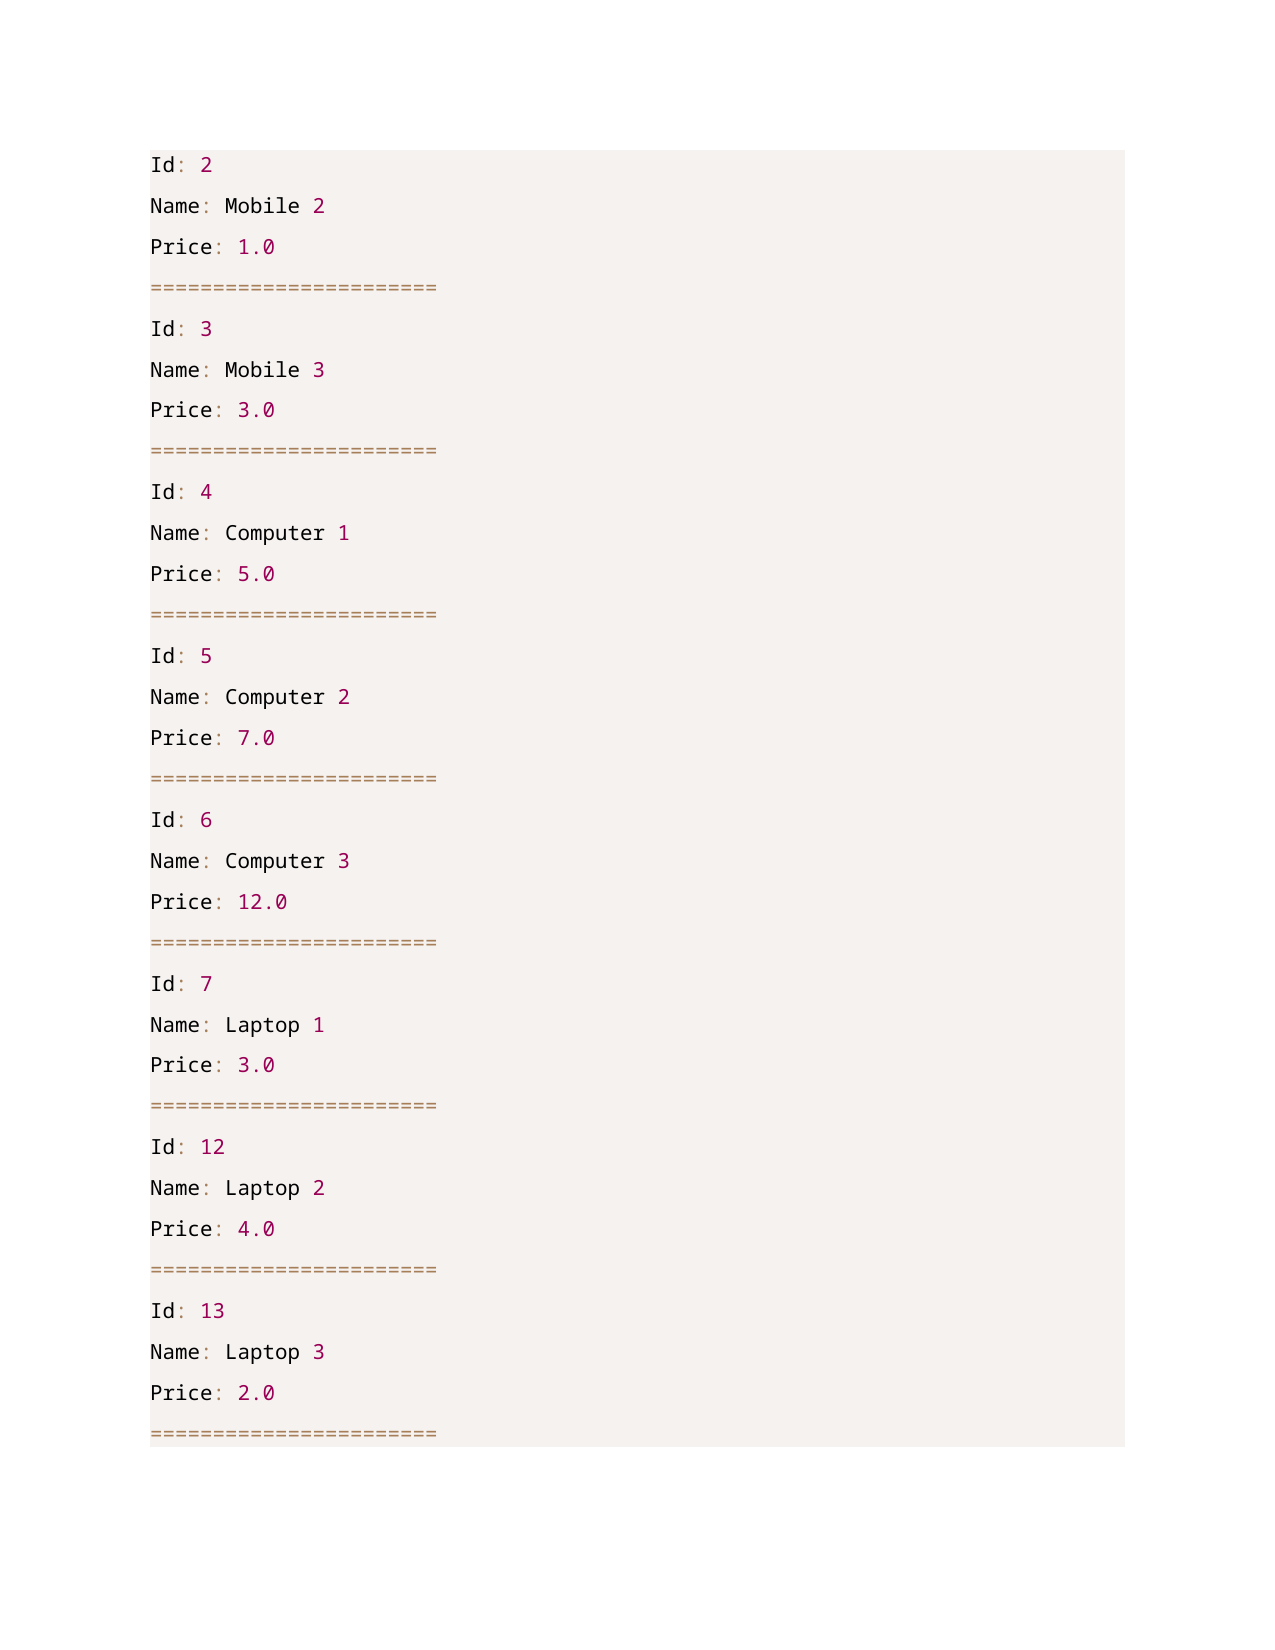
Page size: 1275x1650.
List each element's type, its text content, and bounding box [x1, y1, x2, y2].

text Name: Computer 3 [150, 846, 1125, 874]
text Price: 12.0 [150, 887, 1125, 915]
text Price: 5.0 [150, 559, 1125, 588]
text Name: Mobile 3 [150, 355, 1125, 383]
text ======================= [150, 1092, 1125, 1120]
text Id: 4 [150, 477, 1125, 506]
text Id: 7 [150, 969, 1125, 997]
text ======================= [150, 273, 1125, 301]
text Id: 12 [150, 1132, 1125, 1161]
text Price: 4.0 [150, 1214, 1125, 1243]
text Id: 6 [150, 805, 1125, 833]
text ======================= [150, 600, 1125, 629]
text ======================= [150, 928, 1125, 956]
text Name: Computer 2 [150, 682, 1125, 711]
text Price: 2.0 [150, 1378, 1125, 1407]
text Name: Laptop 3 [150, 1337, 1125, 1366]
text Name: Computer 1 [150, 518, 1125, 547]
text Name: Laptop 2 [150, 1173, 1125, 1202]
text Price: 3.0 [150, 1051, 1125, 1079]
text ======================= [150, 1255, 1125, 1284]
text ======================= [150, 1419, 1125, 1447]
text Price: 3.0 [150, 396, 1125, 424]
text Price: 1.0 [150, 232, 1125, 260]
text Name: Laptop 1 [150, 1010, 1125, 1038]
text Id: 3 [150, 314, 1125, 342]
text Id: 5 [150, 641, 1125, 670]
text Name: Mobile 2 [150, 191, 1125, 219]
text ======================= [150, 764, 1125, 792]
text Id: 2 [150, 150, 1125, 178]
text Id: 13 [150, 1296, 1125, 1325]
text ======================= [150, 437, 1125, 465]
text Price: 7.0 [150, 723, 1125, 752]
